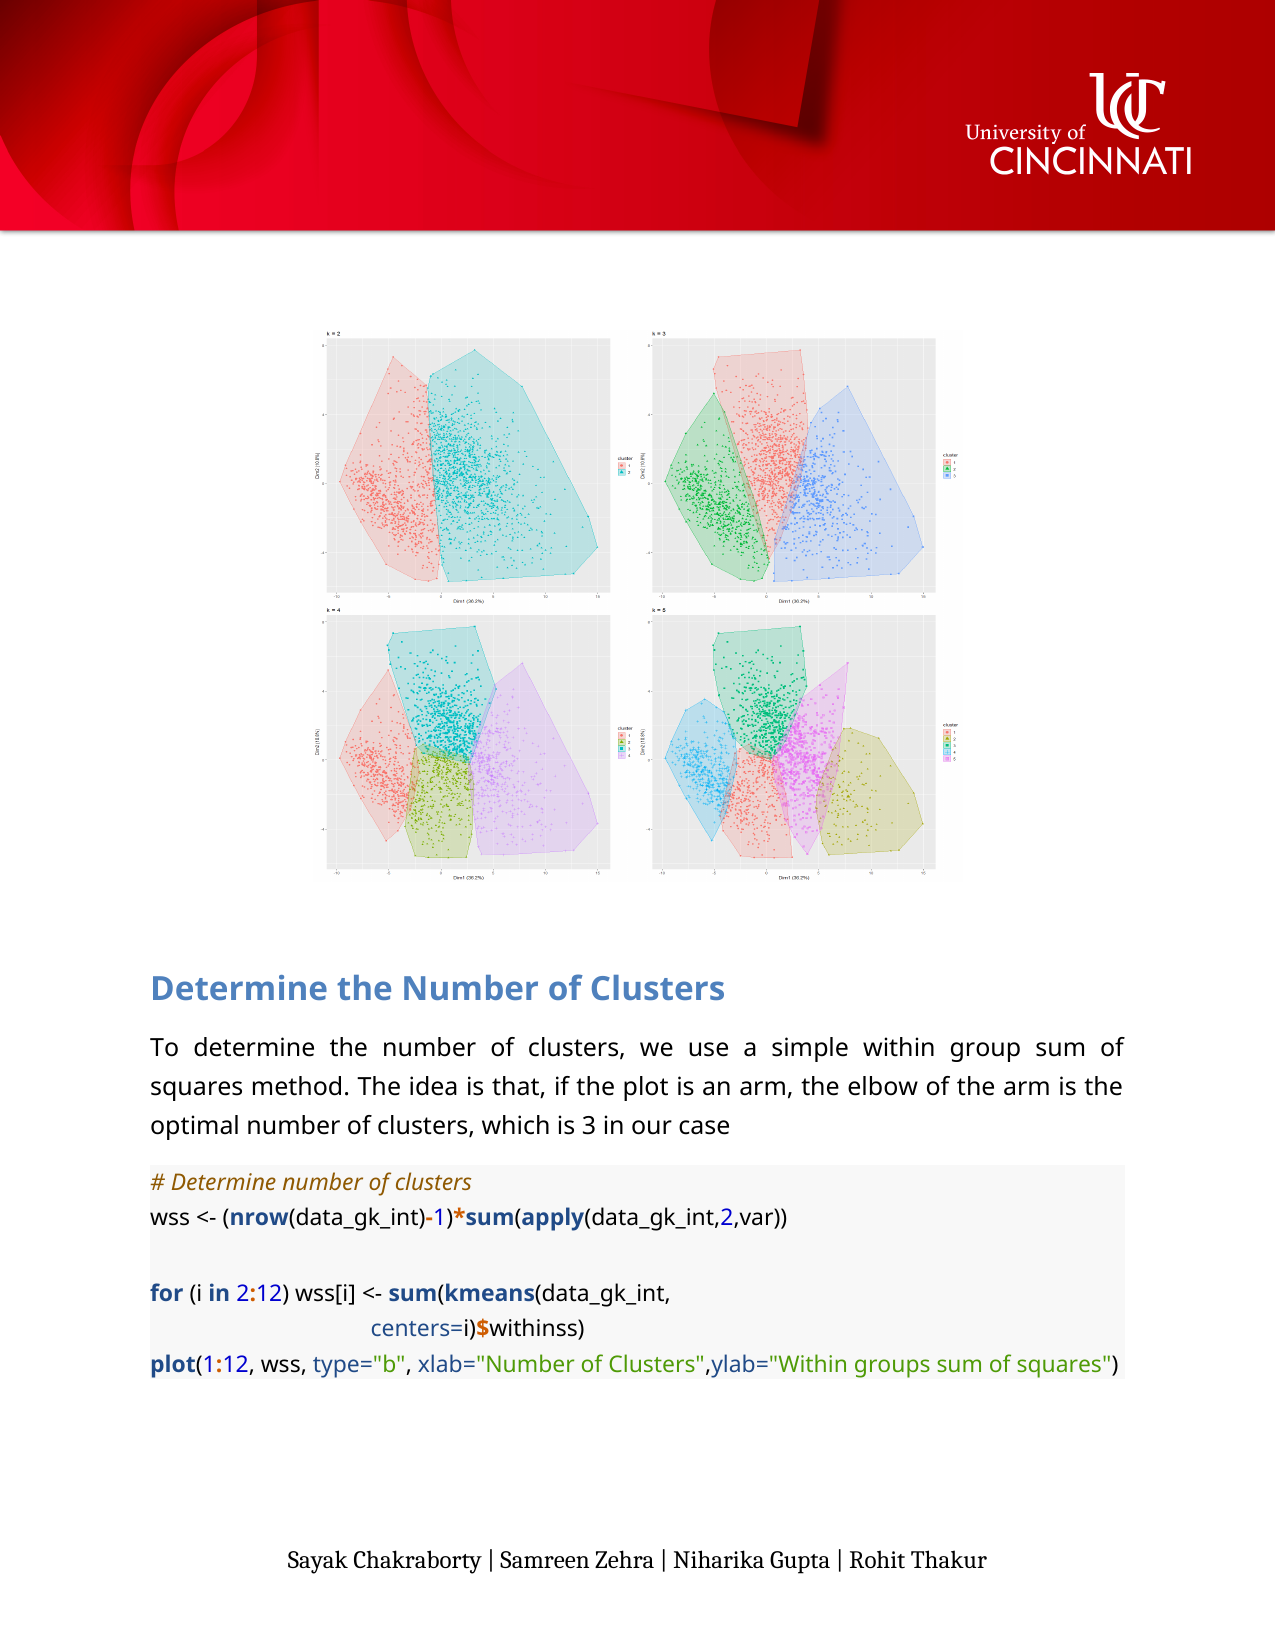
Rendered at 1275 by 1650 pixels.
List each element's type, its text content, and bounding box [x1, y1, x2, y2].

subtitle Determine the Number of Clusters [150, 965, 1125, 1010]
text # Determine number of clusters wss <- (nrow(data_gk_int)-1)*sum(apply(data_gk_int,2,var)) for (i in 2:12) wss[i] <- sum(kmeans(data_gk_int, centers=i)$withinss) plot(1:12, wss, type="b", xlab="Number of Clusters",ylab="Within groups sum of squares") [150, 1165, 1125, 1379]
picture [0, 0, 1275, 301]
picture [312, 330, 963, 882]
text To determine the number of clusters, we use a simple within group sum of squares method. The idea is that, if the plot is an arm, the elbow of the arm is the optimal number of clusters, which is 3 in our case [150, 1029, 1125, 1142]
